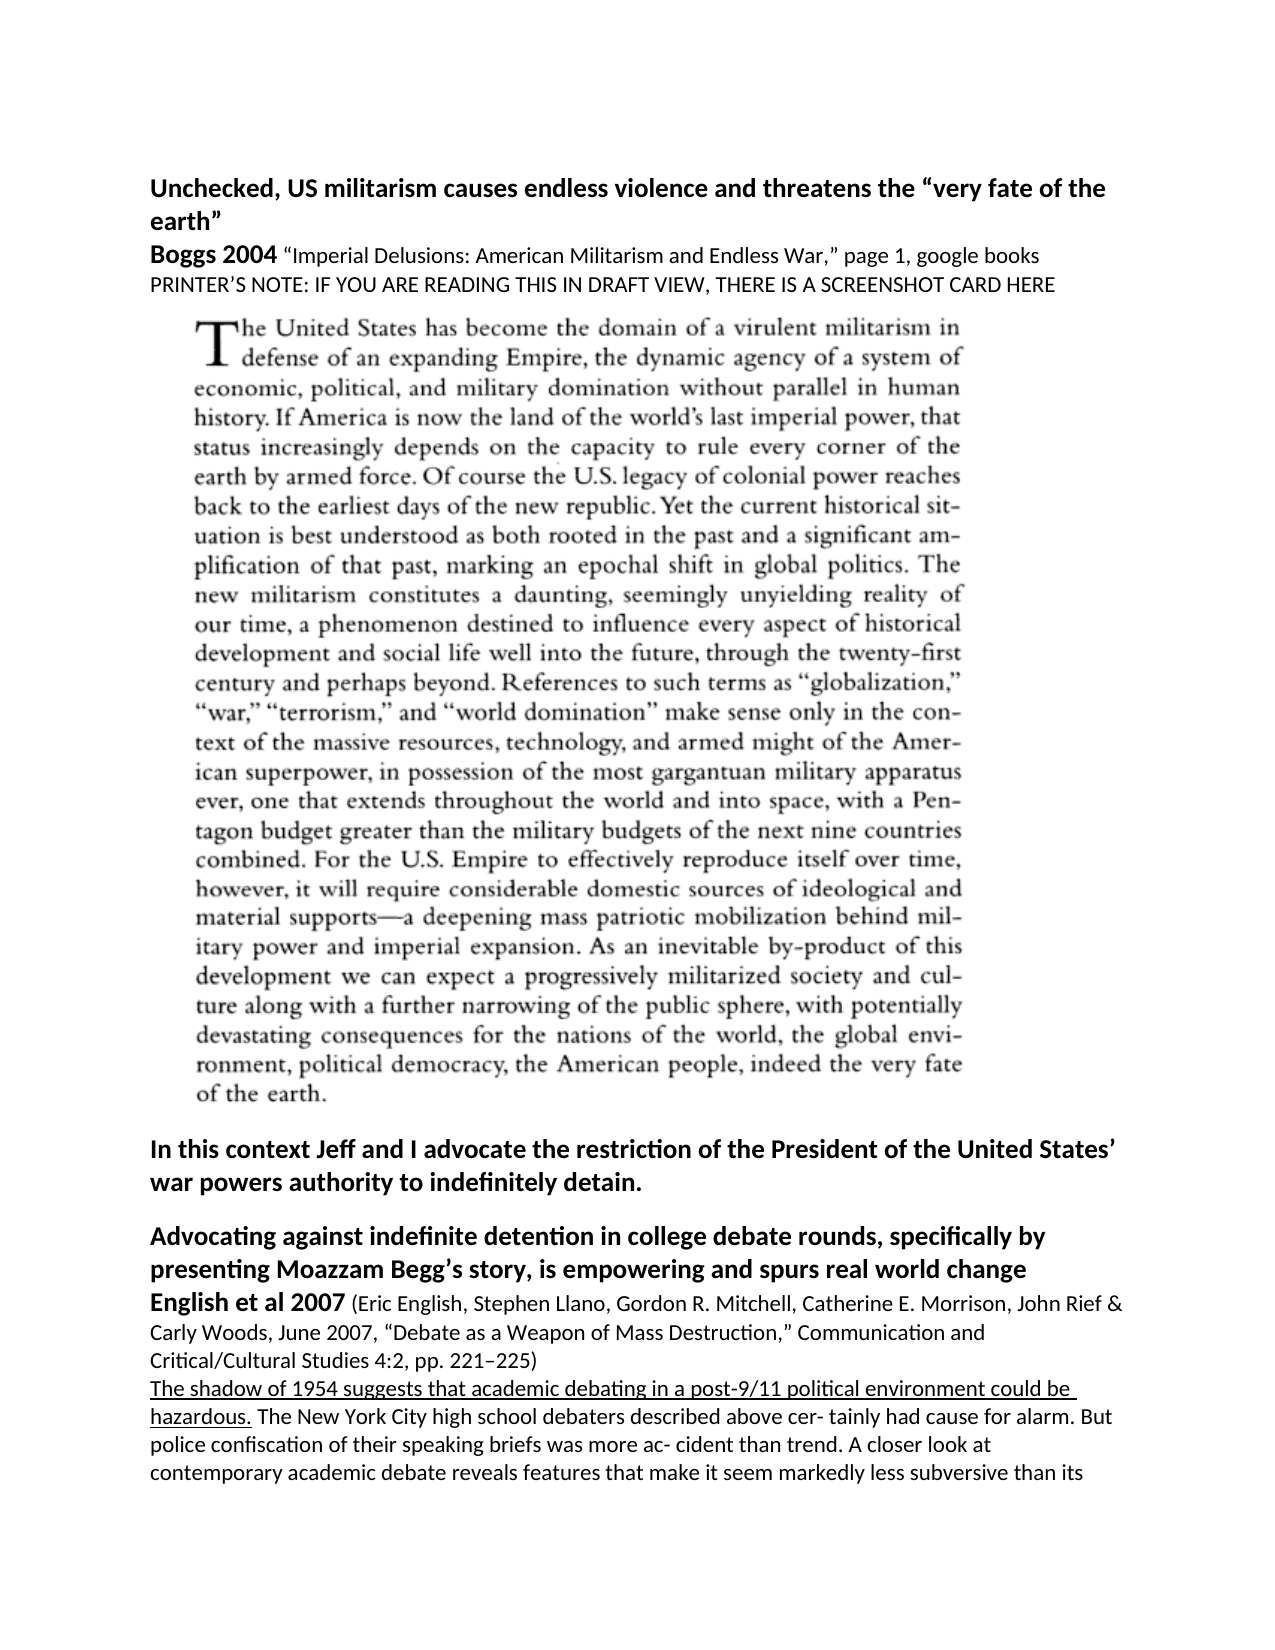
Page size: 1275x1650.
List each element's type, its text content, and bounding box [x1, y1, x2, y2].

picture [150, 297, 983, 1112]
text PRINTER’S NOTE: IF YOU ARE READING THIS IN DRAFT VIEW, THERE IS A SCREENSHOT CARD HERE [150, 270, 1125, 298]
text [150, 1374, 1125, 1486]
subtitle Unchecked, US militarism causes endless violence and threatens the “very fate of the earth” [150, 171, 1125, 237]
text English et al 2007 (Eric English, Stephen Llano, Gordon R. Mitchell, Catherine E. Morrison, John Rief & Carly Woods, June 2007, “Debate as a Weapon of Mass Destruction,” Communication and Critical/Cultural Studies 4:2, pp. 221–225) [150, 1285, 1125, 1374]
subtitle Advocating against indefinite detention in college debate rounds, specifically by presenting Moazzam Begg’s story, is empowering and spurs real world change [150, 1219, 1125, 1285]
subtitle In this context Jeff and I advocate the restriction of the President of the United States’ war powers authority to indefinitely detain. [150, 1132, 1125, 1198]
text Boggs 2004 “Imperial Delusions: American Militarism and Endless War,” page 1, google books [150, 237, 1125, 270]
